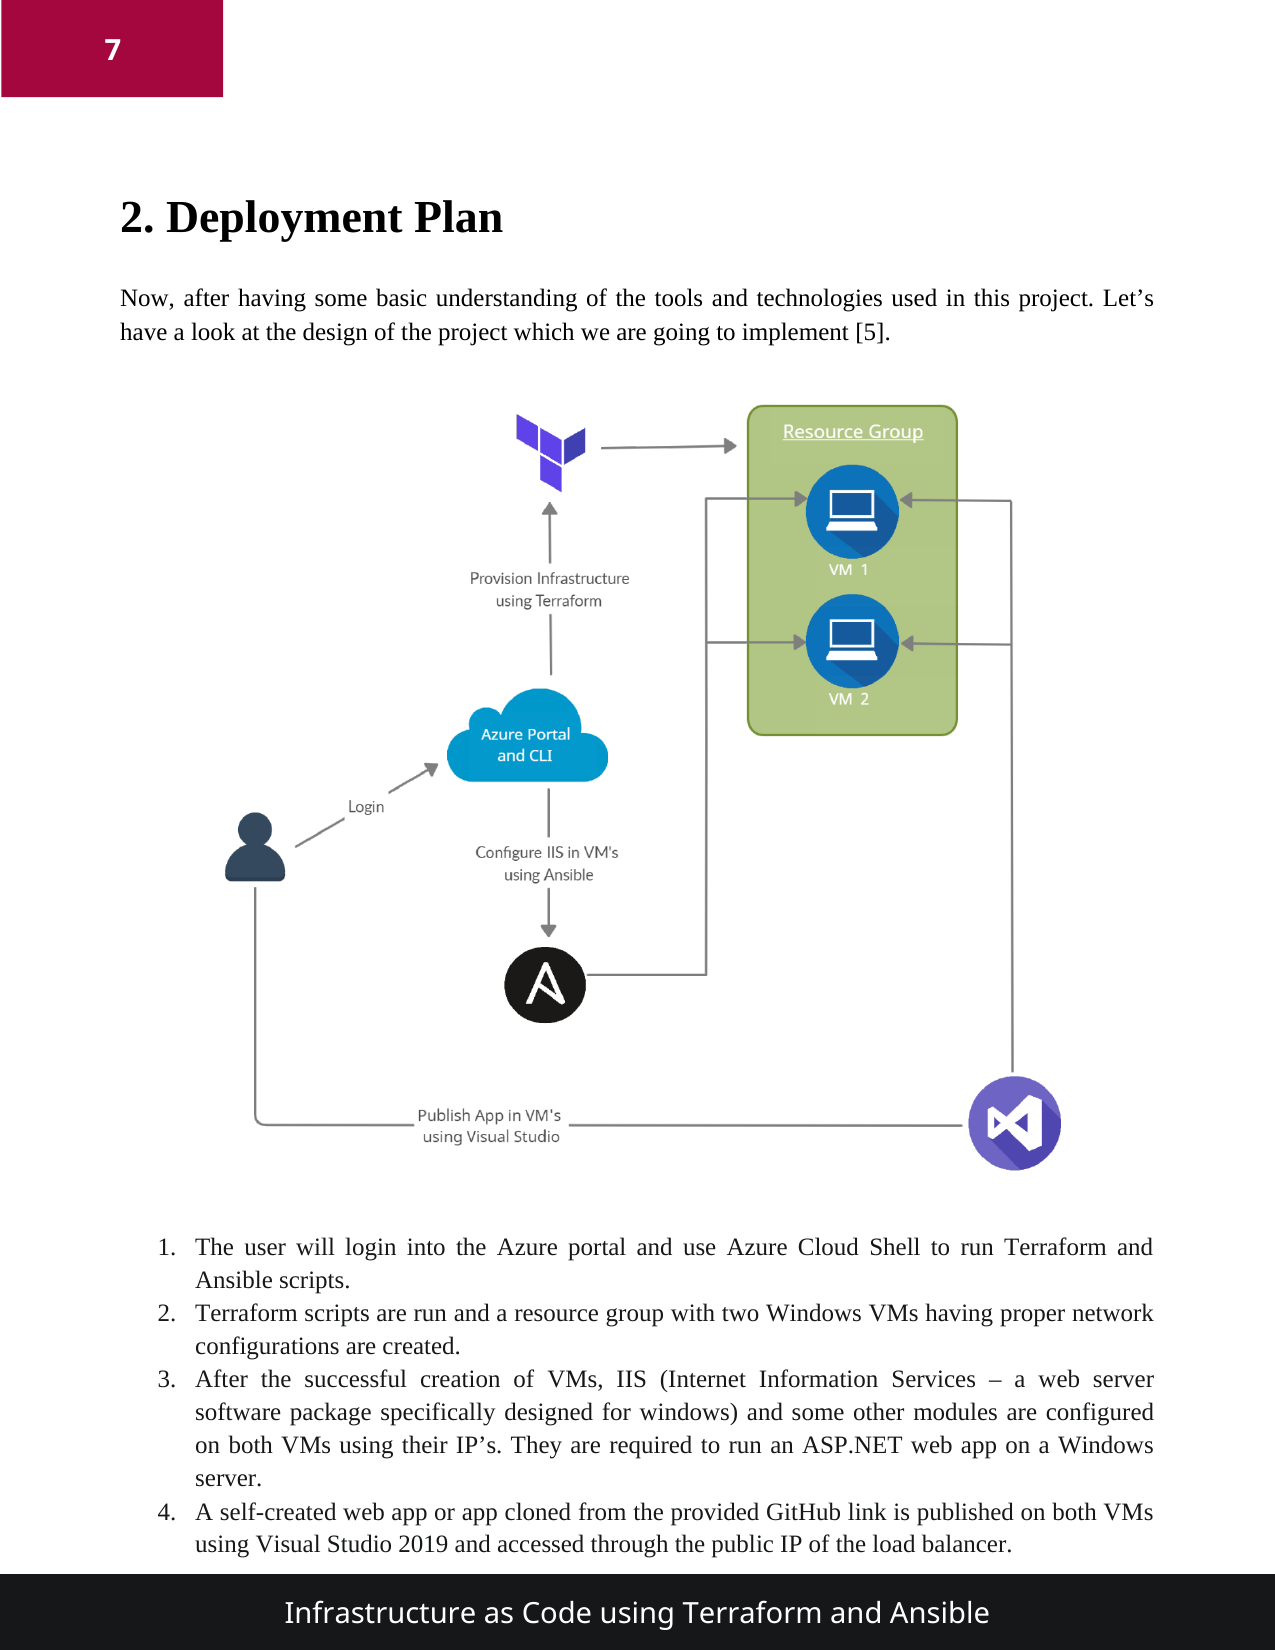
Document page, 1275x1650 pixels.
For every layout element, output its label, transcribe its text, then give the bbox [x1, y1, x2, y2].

list A self-created web app or app cloned from the provided GitHub link is published on both VMs using Visual Studio 2019 and accessed through the public IP of the load balancer. [157, 1497, 1155, 1558]
list Now, after having some basic understanding of the tools and technologies used in this project. Let’s have a look at the design of the project which we are going to implement [5]. [120, 283, 1155, 345]
list The user will login into the Azure portal and use Azure Cloud Shell to run Terraform and Ansible scripts. [157, 1232, 1155, 1294]
list After the successful creation of VMs, IIS (Internet Information Services – a web server software package specifically designed for windows) and some other modules are configured on both VMs using their IP’s. They are required to run an ASP.NET web app on a Windows server. [157, 1364, 1155, 1492]
picture [191, 382, 1084, 1194]
subtitle 2. Deployment Plan [120, 190, 1155, 243]
list Terraform scripts are run and a resource group with two Windows VMs having proper network configurations are created. [157, 1298, 1155, 1360]
